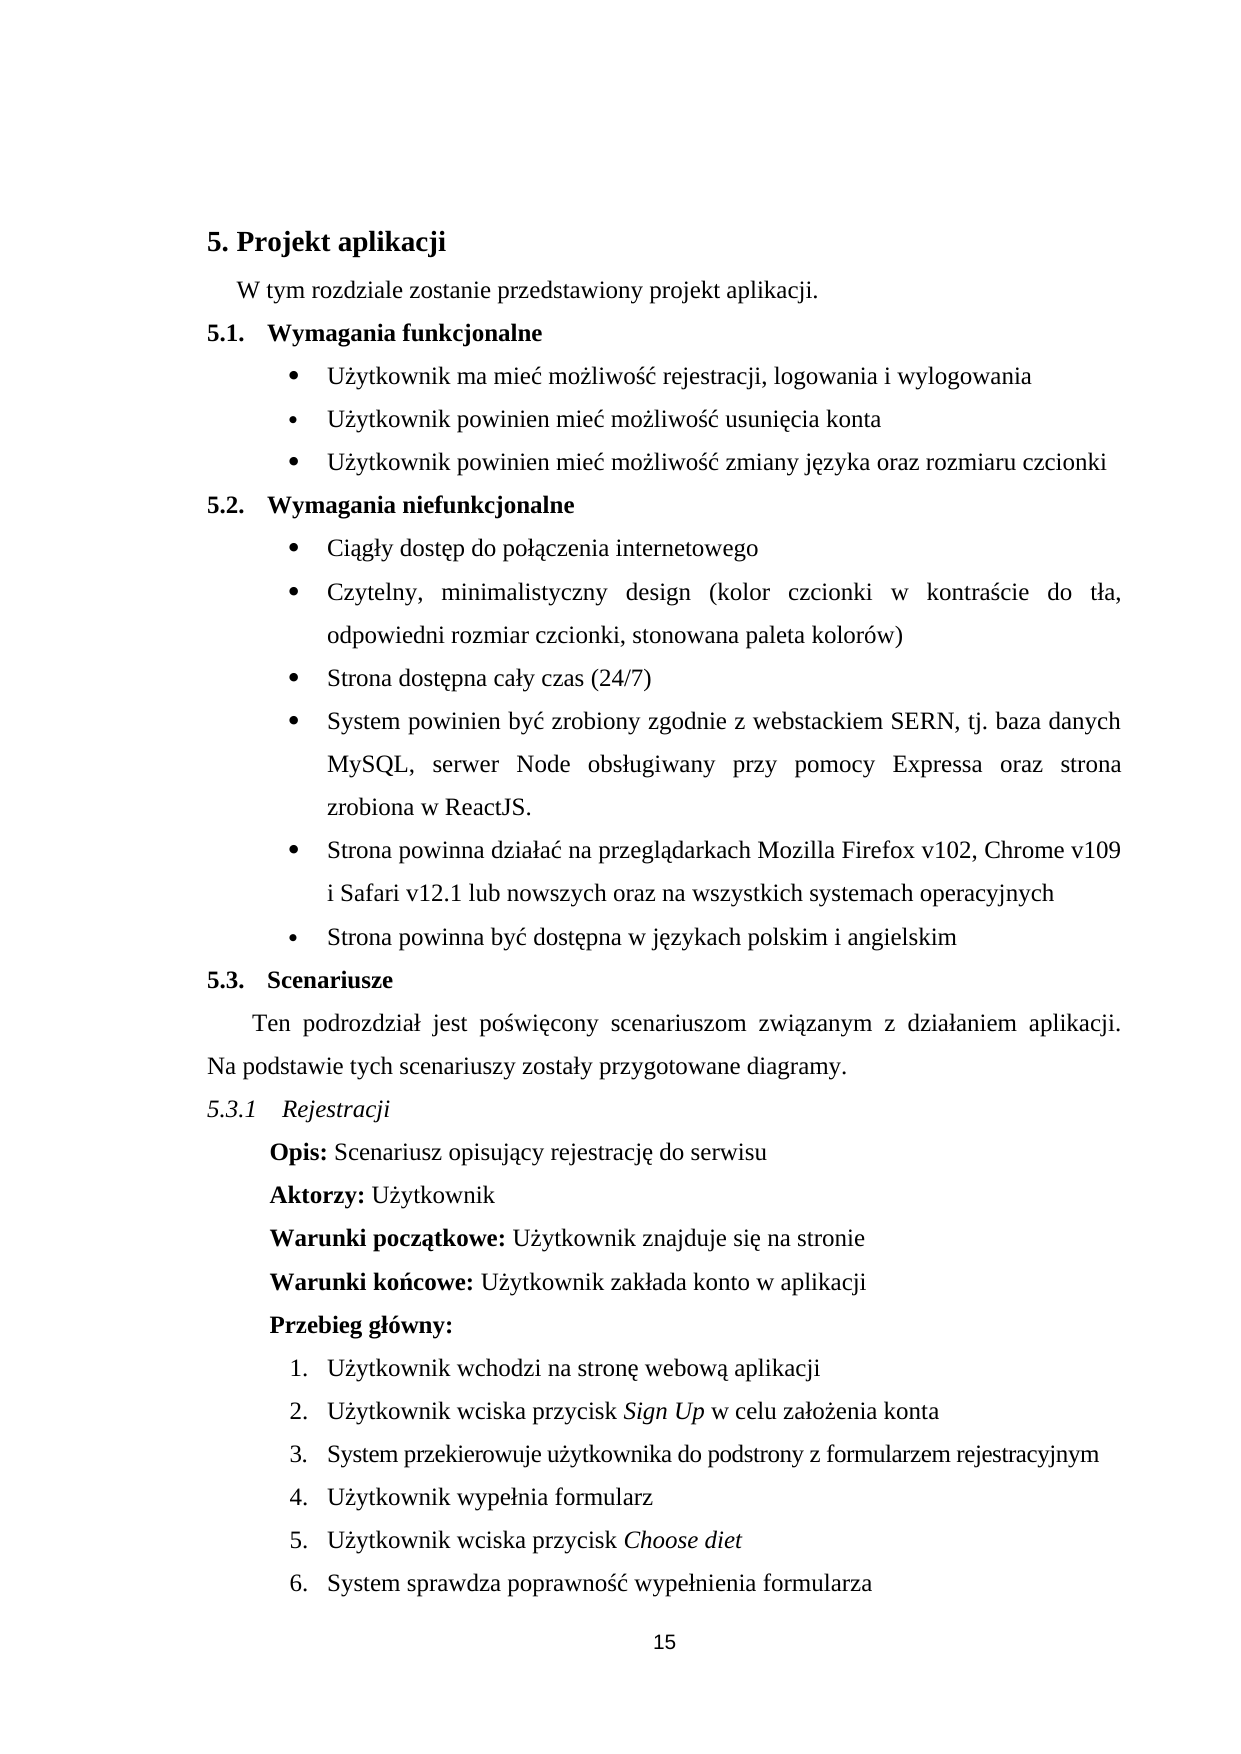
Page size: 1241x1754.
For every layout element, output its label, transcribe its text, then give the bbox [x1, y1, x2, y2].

list Użytkownik ma mieć możliwość rejestracji, logowania i wylogowania [289, 361, 1122, 390]
list System powinien być zrobiony zgodnie z webstackiem SERN, tj. baza danych MySQL, serwer Node obsługiwany przy pomocy Expressa oraz strona zrobiona w ReactJS. [289, 706, 1122, 821]
list Użytkownik wypełnia formularz [289, 1482, 1122, 1511]
text Aktorzy: Użytkownik [224, 1180, 1122, 1209]
list Użytkownik wciska przycisk Sign Up w celu założenia konta [289, 1396, 1122, 1425]
subtitle Wymagania funkcjonalne [207, 318, 1122, 347]
list Strona powinna być dostępna w językach polskim i angielskim [289, 922, 1122, 950]
text Warunki początkowe: Użytkownik znajduje się na stronie [224, 1223, 1122, 1252]
list Użytkownik wchodzi na stronę webową aplikacji [289, 1353, 1122, 1382]
list System przekierowuje użytkownika do podstrony z formularzem rejestracyjnym [289, 1439, 1122, 1468]
text Opis: Scenariusz opisujący rejestrację do serwisu [224, 1137, 1122, 1166]
text Ten podrozdział jest poświęcony scenariuszom związanym z działaniem aplikacji. Na podstawie tych scenariuszy zostały przygotowane diagramy. [207, 1008, 1122, 1080]
text Warunki końcowe: Użytkownik zakłada konto w aplikacji [224, 1267, 1122, 1295]
list Strona dostępna cały czas (24/7) [289, 663, 1122, 692]
text W tym rozdziale zostanie przedstawiony projekt aplikacji. [236, 275, 1122, 303]
list Użytkownik powinien mieć możliwość usunięcia konta [289, 404, 1122, 433]
list Użytkownik powinien mieć możliwość zmiany języka oraz rozmiaru czcionki [289, 447, 1122, 476]
list Użytkownik wciska przycisk Choose diet [289, 1525, 1122, 1554]
list Ciągły dostęp do połączenia internetowego [289, 533, 1122, 562]
subtitle Projekt aplikacji [207, 224, 1122, 258]
list System sprawdza poprawność wypełnienia formularza [289, 1568, 1122, 1597]
list Strona powinna działać na przeglądarkach Mozilla Firefox v102, Chrome v109 i Safari v12.1 lub nowszych oraz na wszystkich systemach operacyjnych [289, 835, 1122, 907]
text Przebieg główny: [224, 1310, 1122, 1338]
subtitle Rejestracji [207, 1094, 1122, 1123]
subtitle Scenariusze [207, 965, 1122, 993]
subtitle Wymagania niefunkcjonalne [207, 490, 1122, 519]
list Czytelny, minimalistyczny design (kolor czcionki w kontraście do tła, odpowiedni rozmiar czcionki, stonowana paleta kolorów) [289, 577, 1122, 648]
